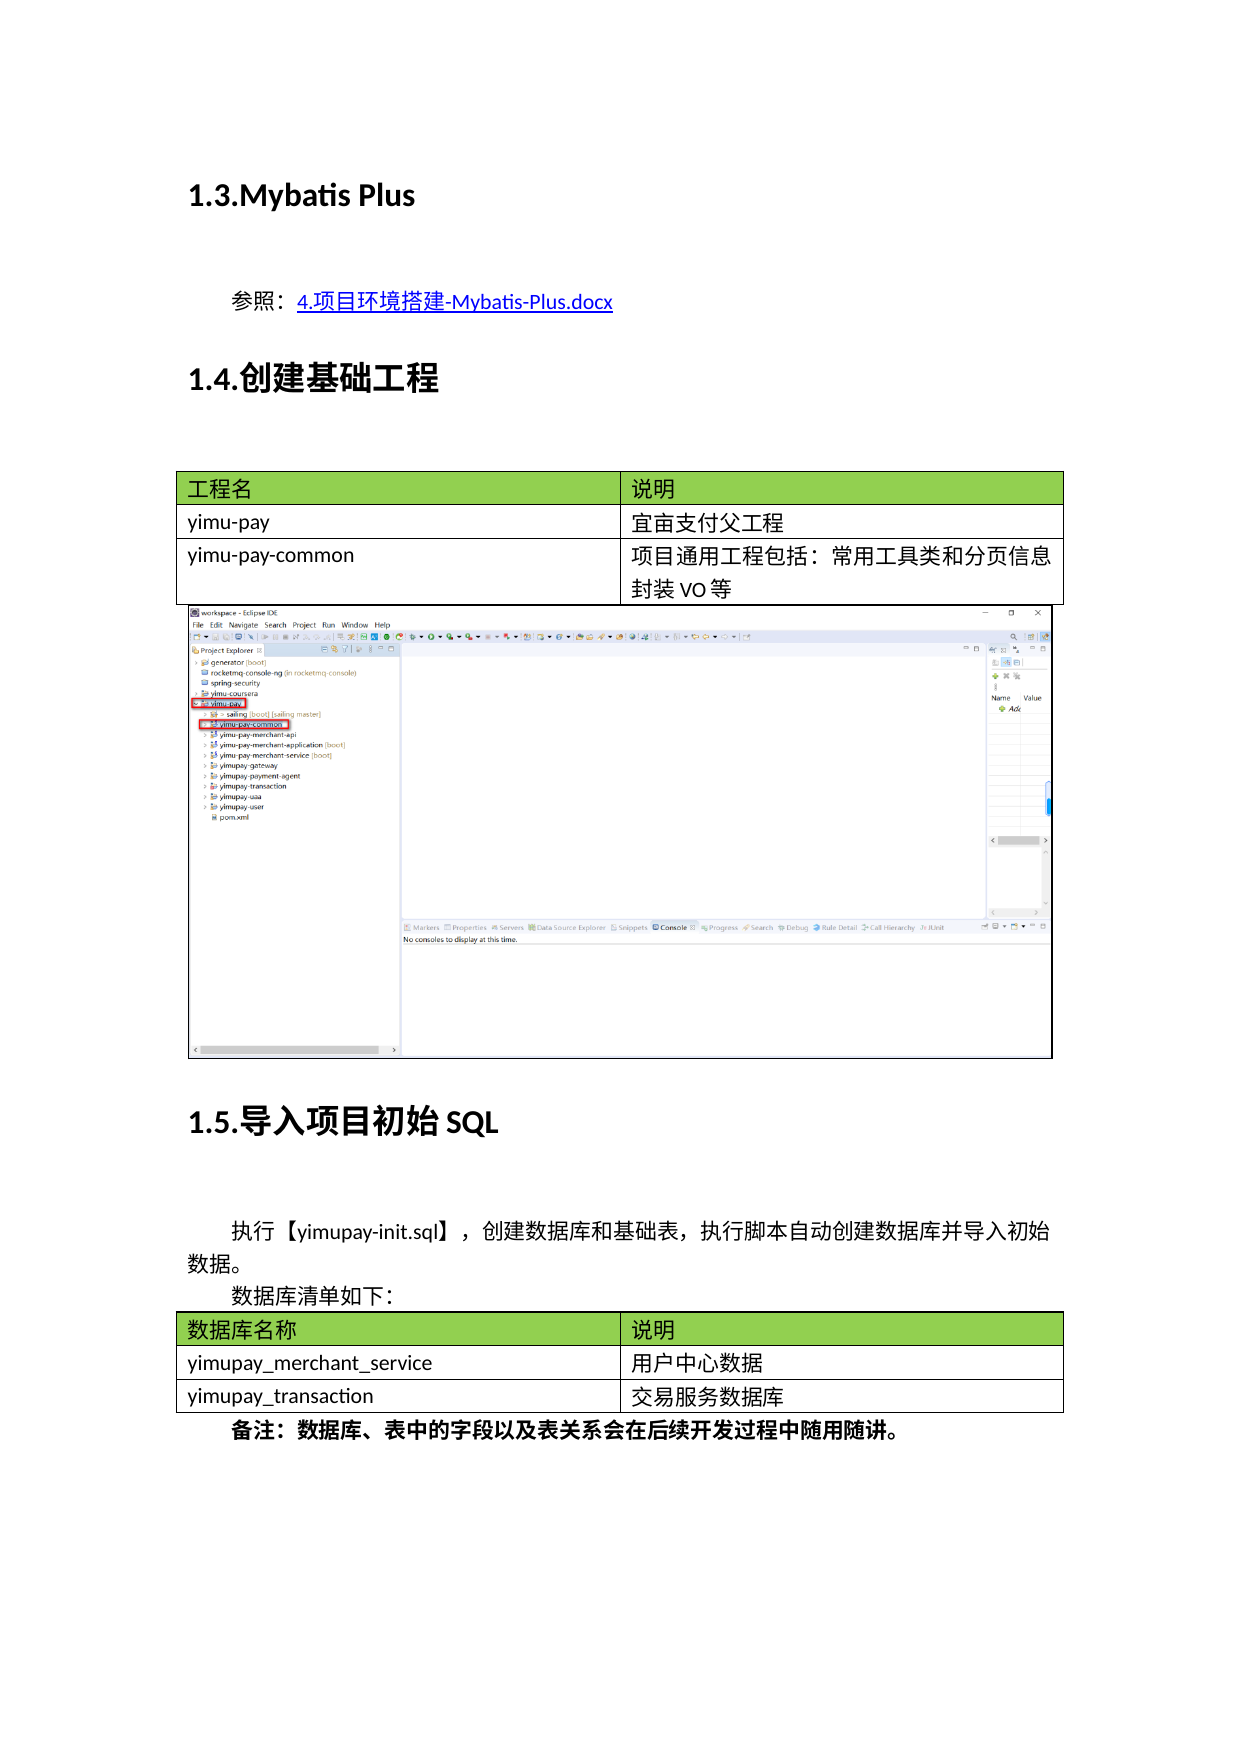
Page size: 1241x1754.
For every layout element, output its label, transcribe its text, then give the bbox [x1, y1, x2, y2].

table_header 数据库名称 [177, 1313, 620, 1345]
subtitle 1.4.创建基础工程 [187, 343, 1053, 408]
subtitle 1.5.导入项目初始SQL [187, 1087, 1053, 1152]
table_cell 用户中心数据 [621, 1346, 1063, 1378]
text 数据库清单如下： [187, 1279, 1053, 1311]
table_header 说明 [621, 472, 1063, 504]
table_cell 宜亩支付父工程 [621, 505, 1063, 538]
table_cell yimu-pay-common [177, 539, 620, 604]
picture [189, 606, 1051, 1058]
text 备注：数据库、表中的字段以及表关系会在后续开发过程中随用随讲。 [187, 1413, 1053, 1446]
text 参照：4.项目环境搭建-Mybatis-Plus.docx [187, 284, 1053, 316]
table_cell yimu-pay [177, 505, 620, 538]
table_header 工程名 [177, 472, 620, 504]
table_cell yimupay_merchant_service [177, 1346, 620, 1378]
subtitle 1.3.Mybatis Plus [187, 162, 1053, 227]
table_cell yimupay_transaction [177, 1380, 620, 1412]
table_cell 交易服务数据库 [621, 1380, 1063, 1412]
text 执行【yimupay-init.sql】，创建数据库和基础表，执行脚本自动创建数据库并导入初始数据。 [187, 1214, 1053, 1279]
table_header 说明 [621, 1313, 1063, 1345]
table_cell 项目通用工程包括：常用工具类和分页信息封装VO等 [621, 539, 1063, 604]
